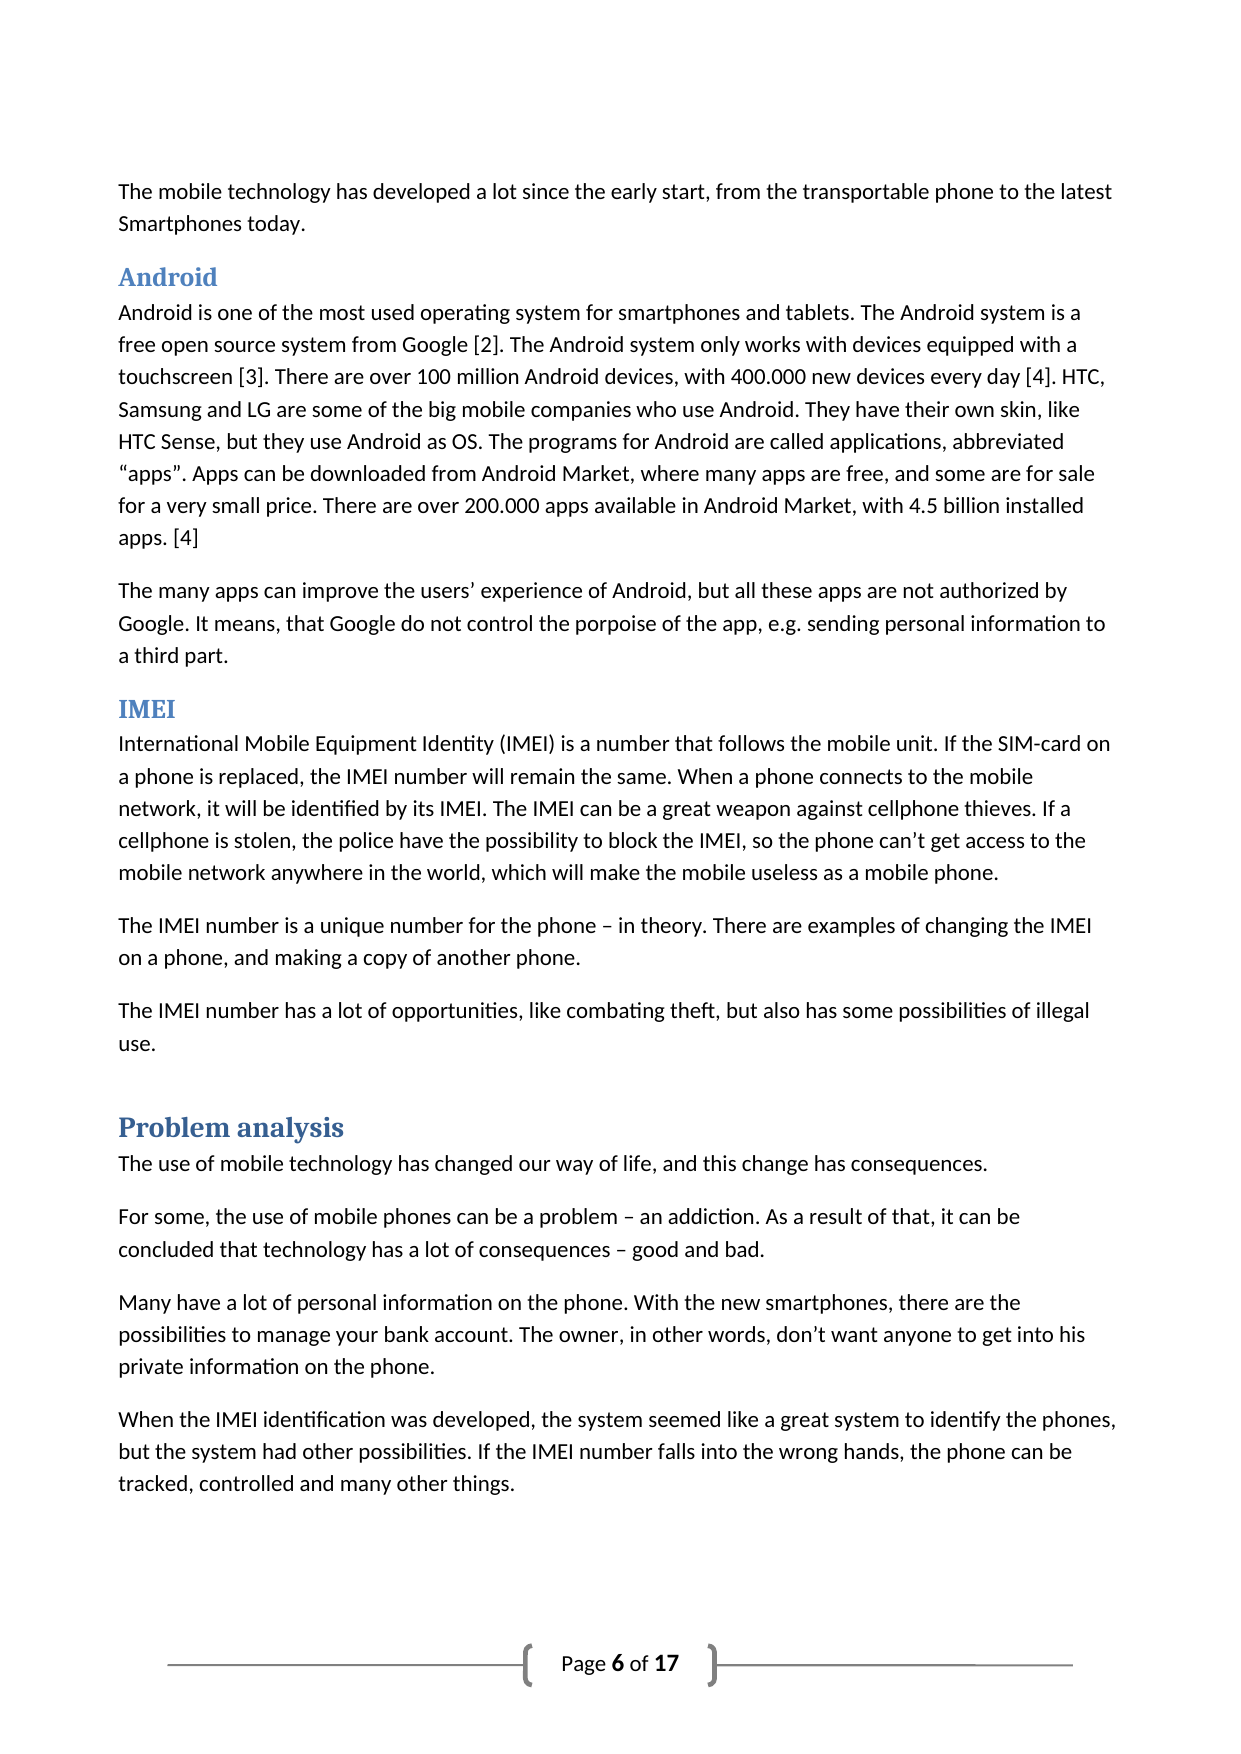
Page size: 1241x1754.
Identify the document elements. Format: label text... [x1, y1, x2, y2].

text The mobile technology has developed a lot since the early start, from the transportable phone to the latest Smartphones today. [118, 177, 1122, 237]
subtitle Problem analysis [118, 1111, 1122, 1144]
text The IMEI number is a unique number for the phone – in theory. There are examples of changing the IMEI on a phone, and making a copy of another phone. [118, 911, 1122, 972]
text For some, the use of mobile phones can be a problem – an addiction. As a result of that, it can be concluded that technology has a lot of consequences – good and bad. [118, 1202, 1122, 1263]
text Many have a lot of personal information on the phone. With the new smartphones, there are the possibilities to manage your bank account. The owner, in other words, don’t want anyone to get into his private information on the phone. [118, 1288, 1122, 1380]
subtitle IMEI [118, 694, 1122, 725]
text The many apps can improve the users’ experience of Android, but all these apps are not authorized by Google. It means, that Google do not control the porpoise of the app, e.g. sending personal information to a third part. [118, 576, 1122, 669]
text The use of mobile technology has changed our way of life, and this change has consequences. [118, 1149, 1122, 1177]
text Android is one of the most used operating system for smartphones and tablets. The Android system is a free open source system from Google [2]. The Android system only works with devices equipped with a touchscreen [3]. There are over 100 million Android devices, with 400.000 new devices every day [4]. HTC, Samsung and LG are some of the big mobile companies who use Android. They have their own skin, like HTC Sense, but they use Android as OS. The programs for Android are called applications, abbreviated “apps”. Apps can be downloaded from Android Market, where many apps are free, and some are for sale for a very small price. There are over 200.000 apps available in Android Market, with 4.5 billion installed apps. [4] [118, 298, 1122, 551]
text The IMEI number has a lot of opportunities, like combating theft, but also has some possibilities of illegal use. [118, 997, 1122, 1057]
text International Mobile Equipment Identity (IMEI) is a number that follows the mobile unit. If the SIM-card on a phone is replaced, the IMEI number will remain the same. When a phone connects to the mobile network, it will be identified by its IMEI. The IMEI can be a great weapon against cellphone thieves. If a cellphone is stolen, the police have the possibility to block the IMEI, so the phone can’t get access to the mobile network anywhere in the world, which will make the mobile useless as a mobile phone. [118, 729, 1122, 886]
subtitle Android [118, 262, 1122, 293]
